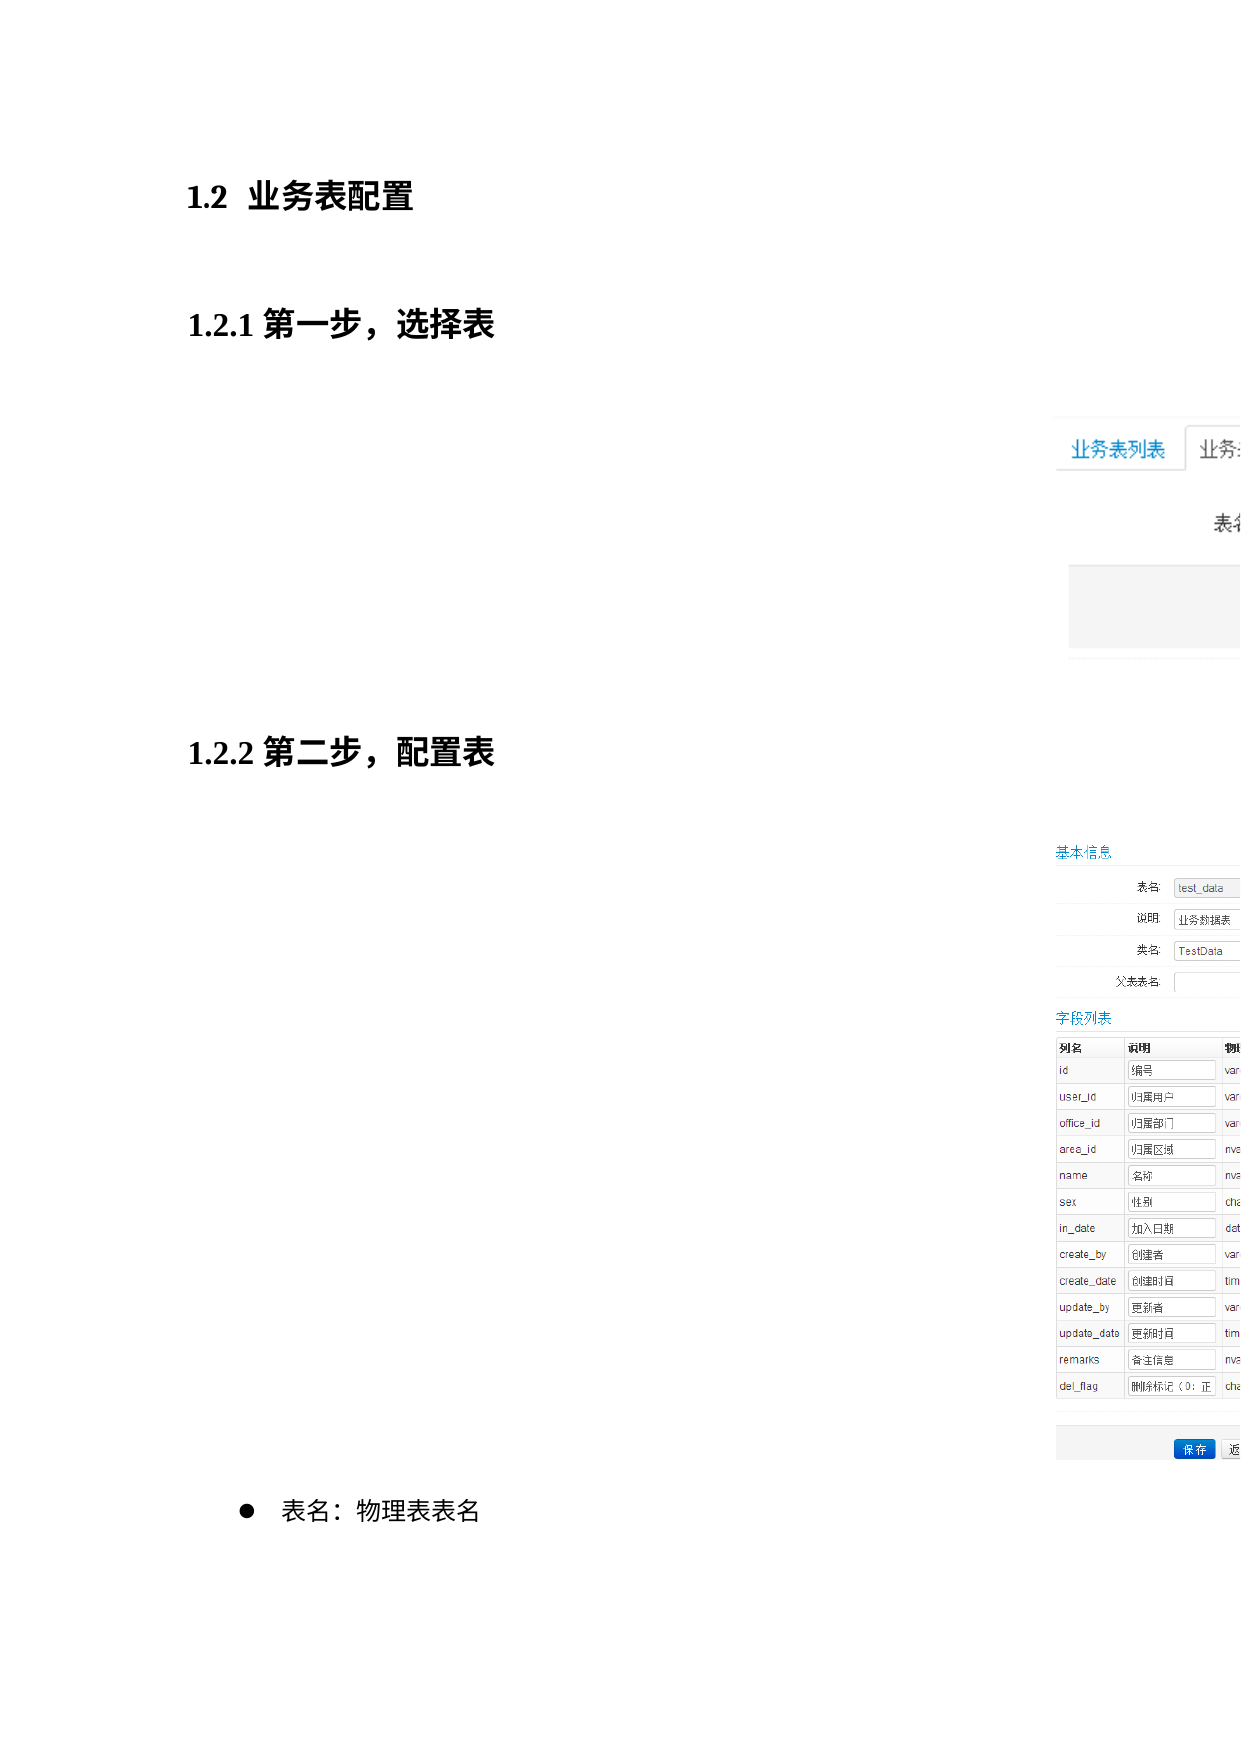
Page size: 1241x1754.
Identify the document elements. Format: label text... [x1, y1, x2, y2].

subtitle 业务表配置 [187, 162, 1053, 227]
picture [1067, 844, 1075, 855]
picture [1052, 416, 1241, 661]
picture [1052, 844, 1241, 1463]
subtitle 第二步，配置表 [187, 718, 1053, 783]
subtitle 第一步，选择表 [187, 289, 1053, 354]
list 表名：物理表表名 [237, 1477, 1053, 1542]
